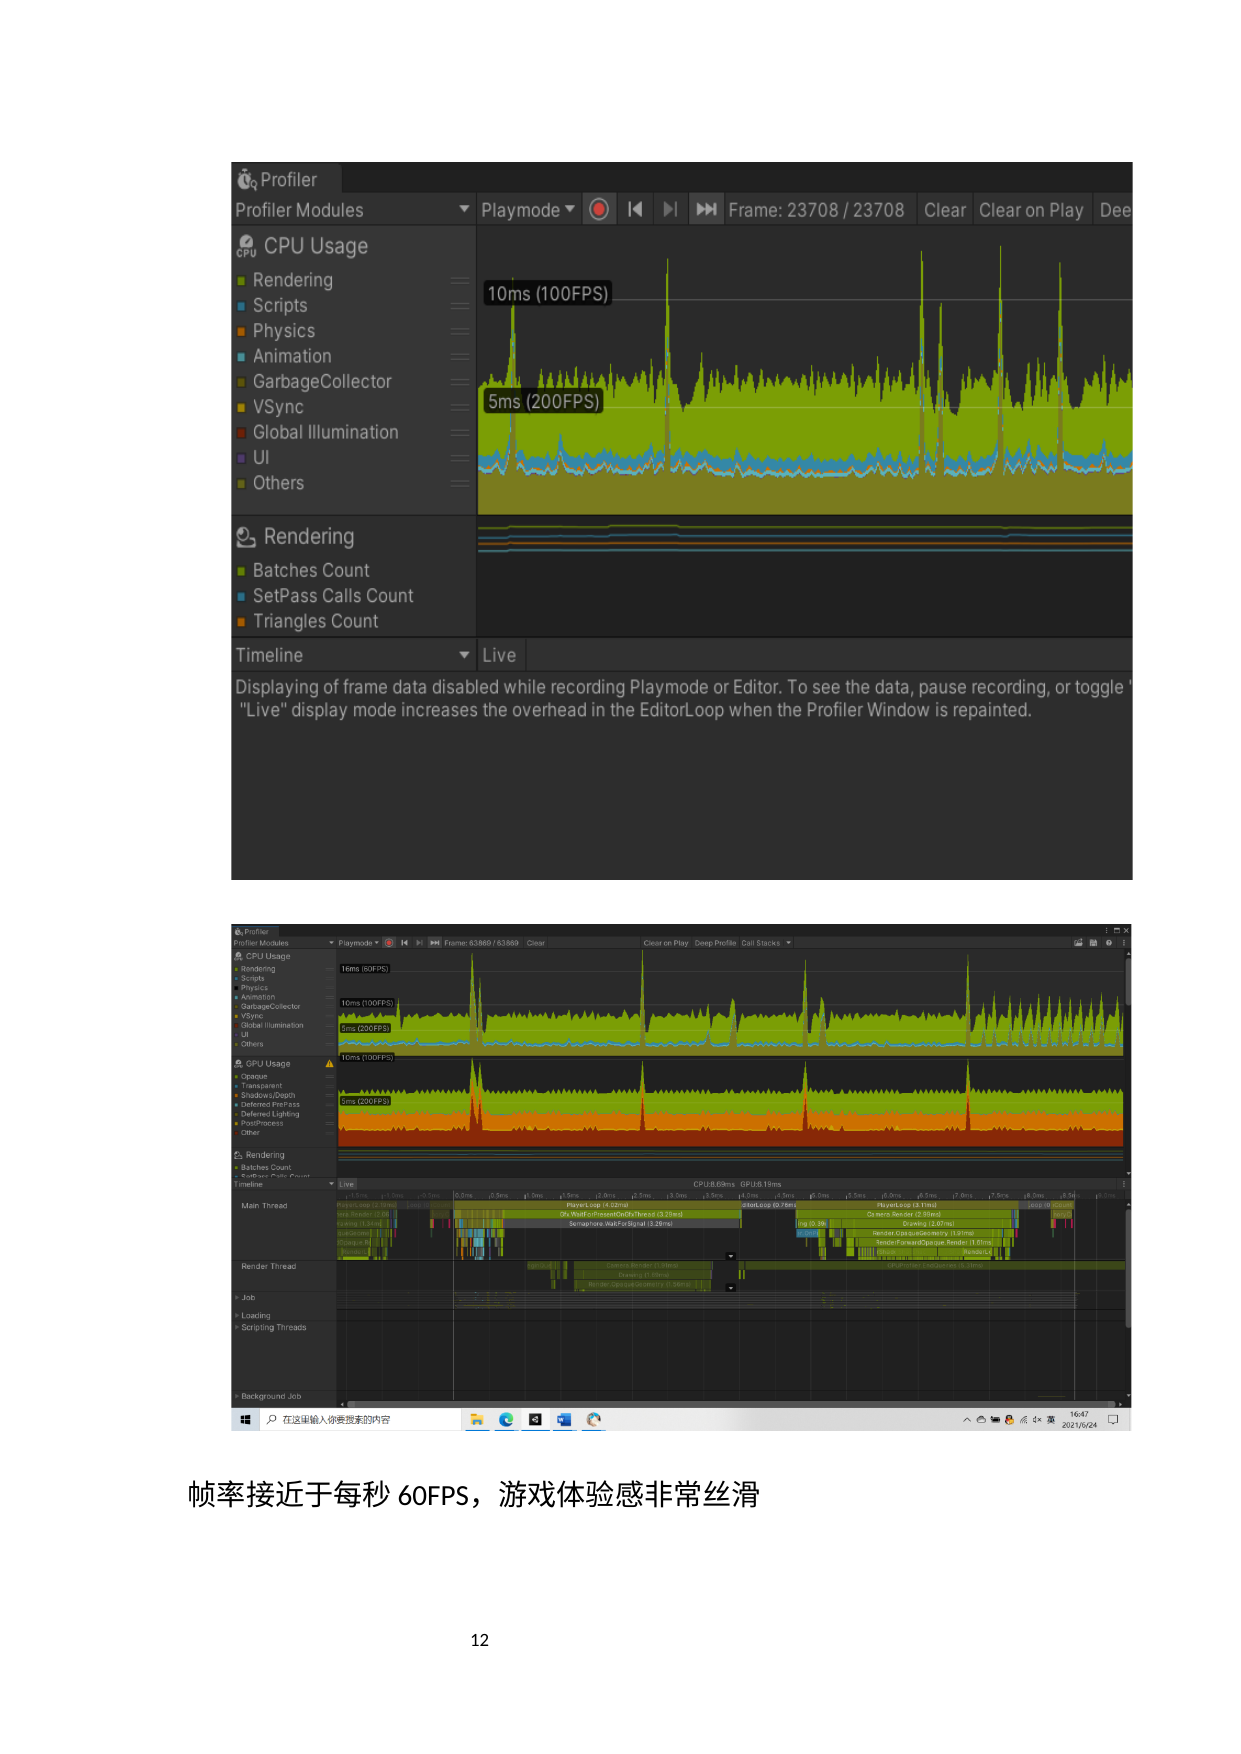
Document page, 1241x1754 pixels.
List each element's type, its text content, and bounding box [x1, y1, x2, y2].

picture [231, 162, 1133, 880]
text 帧率接近于每秒60FPS，游戏体验感非常丝滑 [187, 1460, 1053, 1525]
picture [231, 924, 1132, 1431]
